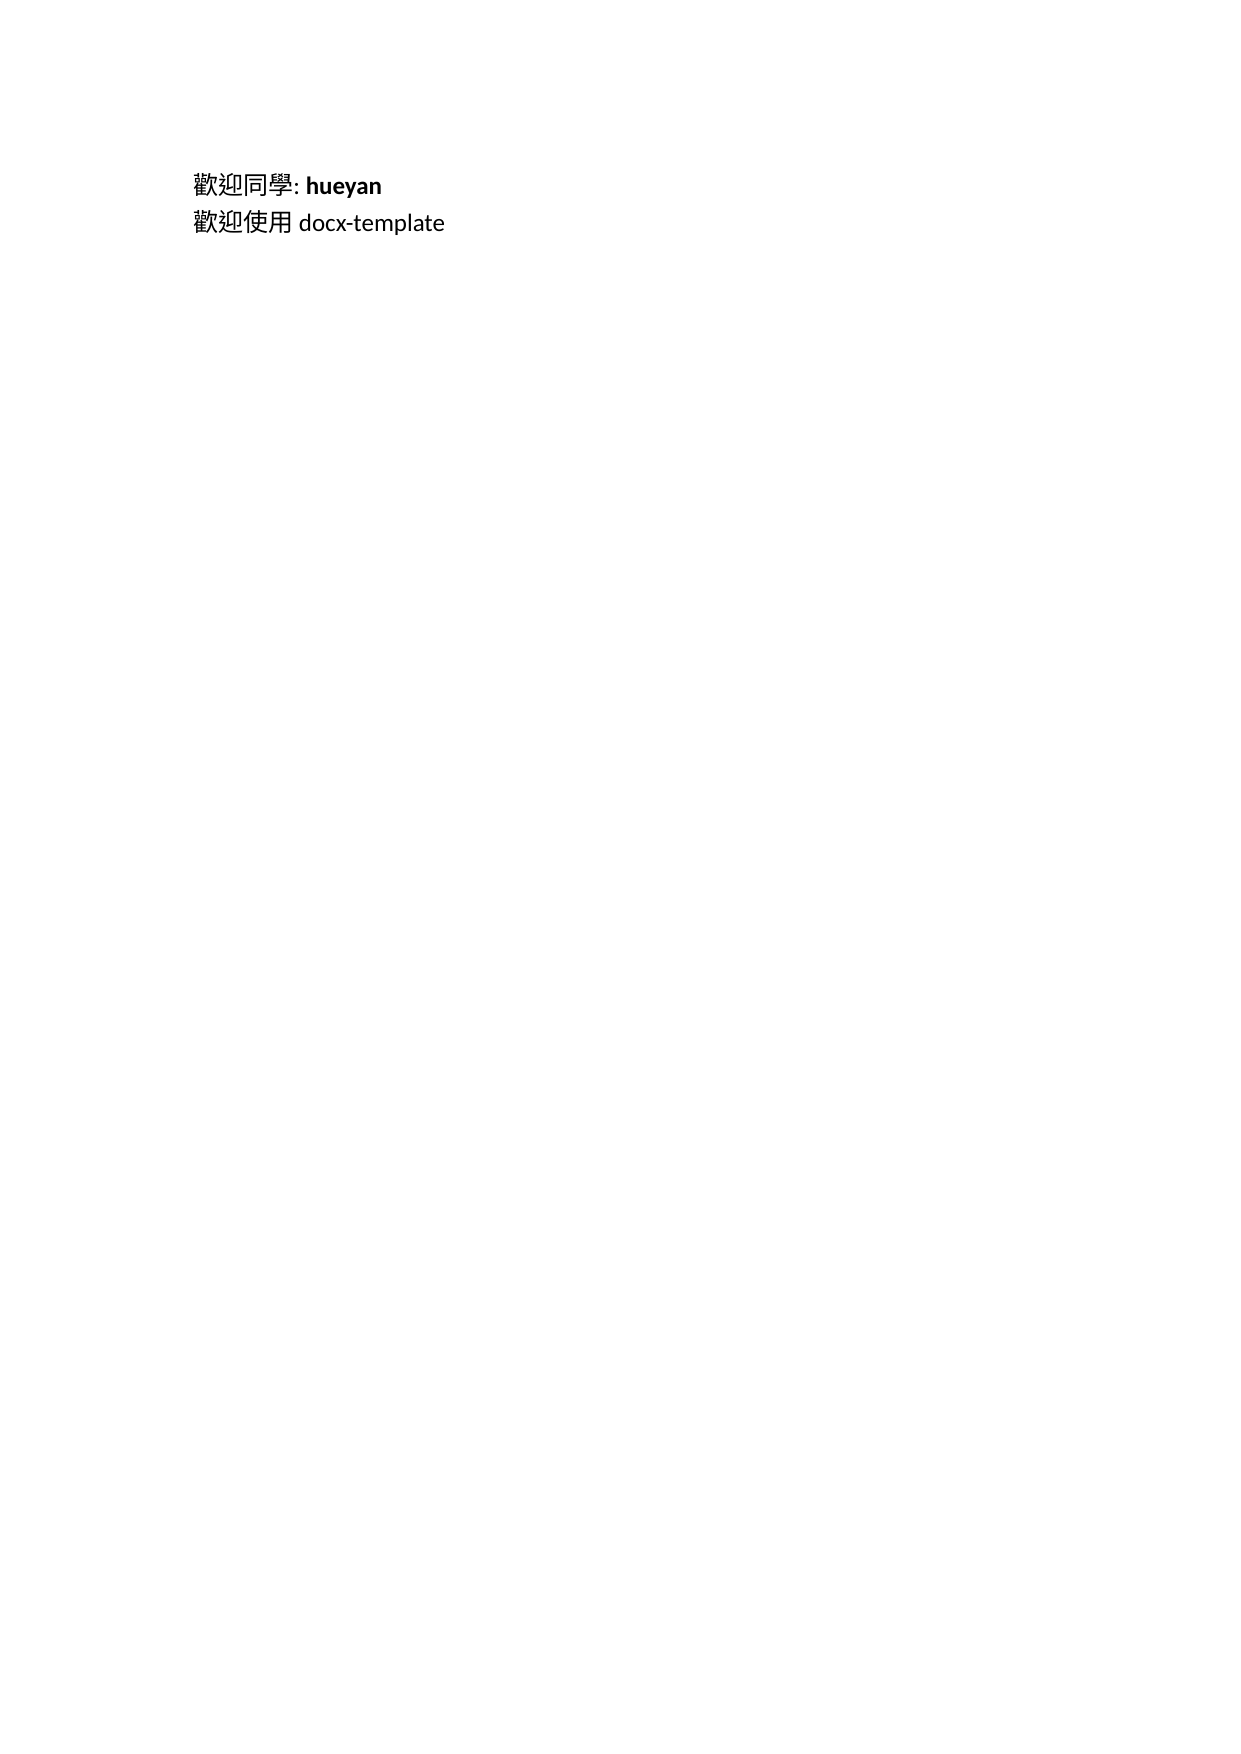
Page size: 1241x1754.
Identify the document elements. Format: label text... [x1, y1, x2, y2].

text 歡迎使用 docx-template [187, 202, 1053, 239]
text 歡迎同學: hueyan [187, 164, 1053, 202]
